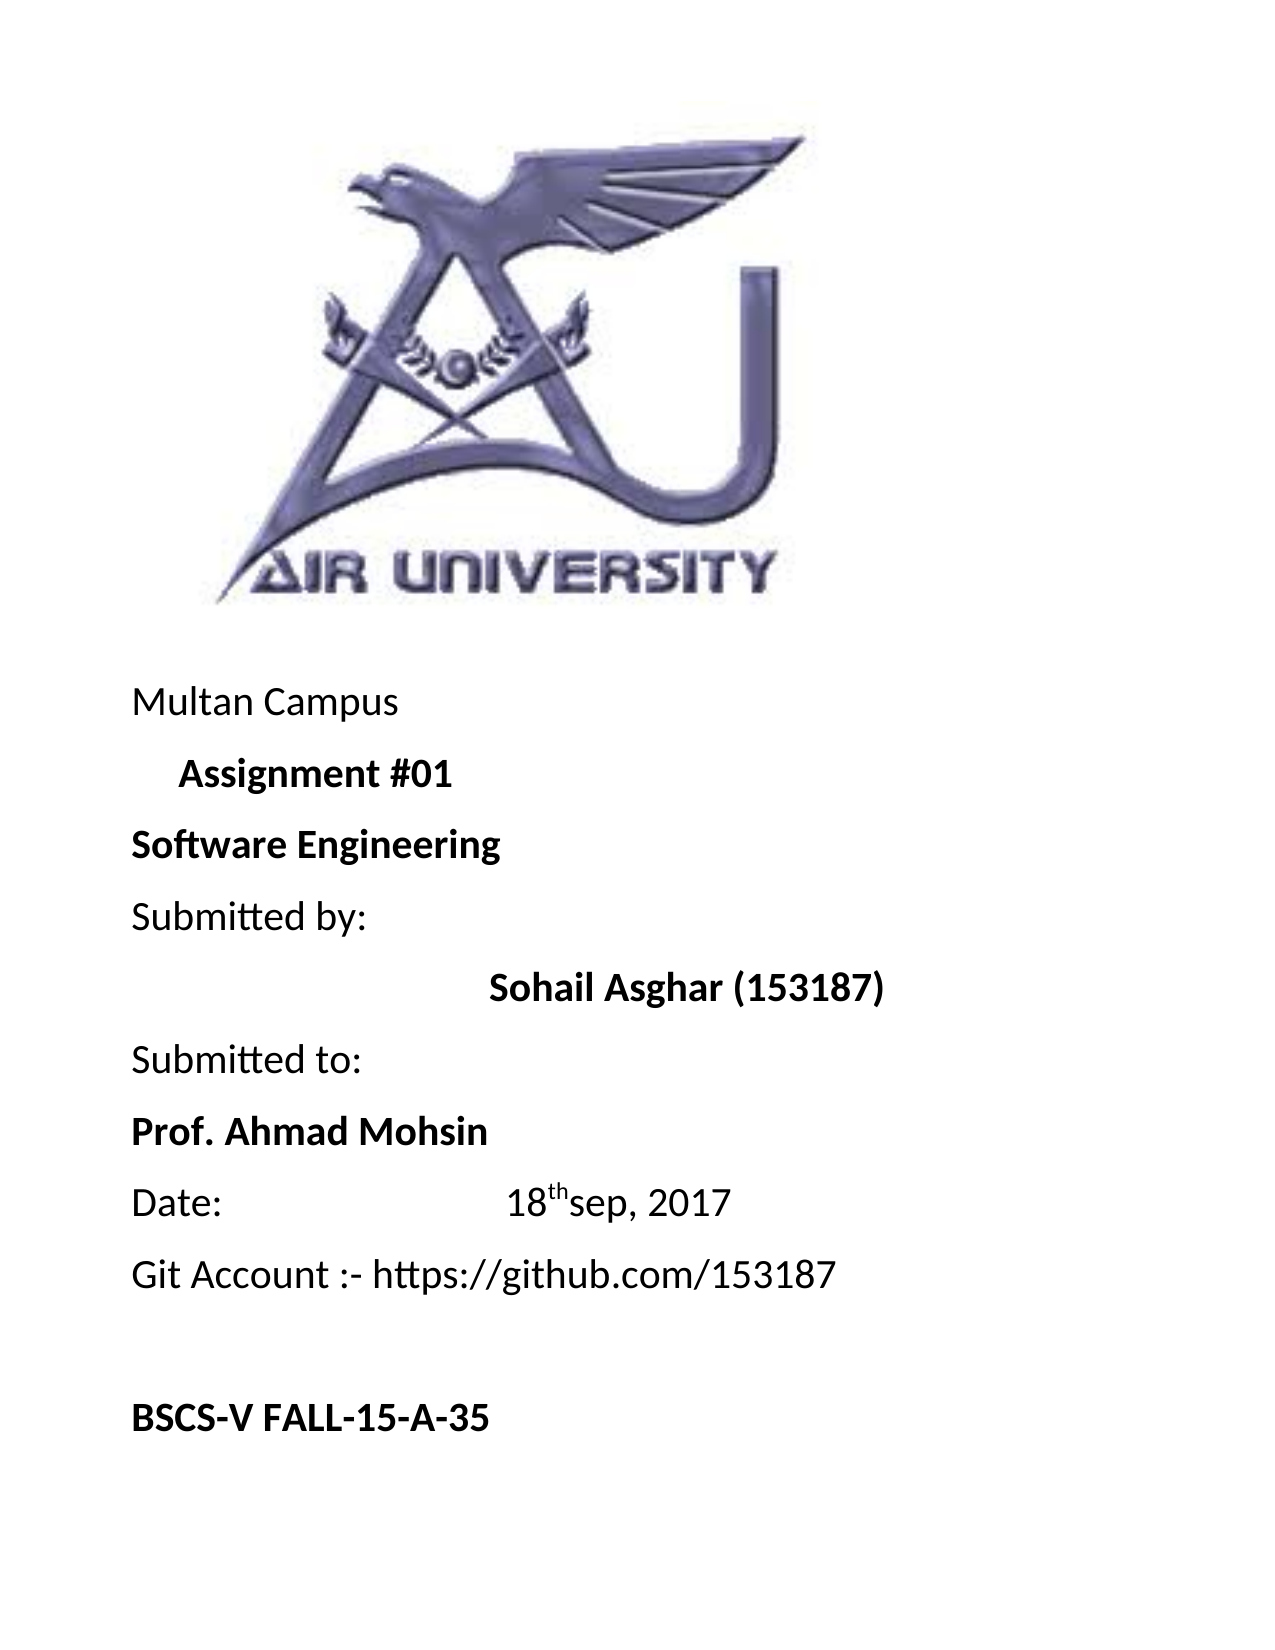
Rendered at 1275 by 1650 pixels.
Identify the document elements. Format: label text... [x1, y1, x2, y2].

text Assignment #01 [178, 747, 1153, 797]
picture [131, 101, 876, 657]
text Git Account :- https://github.com/153187 [131, 1248, 1153, 1298]
text Date: 18thsep, 2017 [131, 1176, 1153, 1227]
text Multan Campus [131, 675, 1153, 726]
text BSCS-V FALL-15-A-35 [131, 1391, 1153, 1442]
text Submitted by: [131, 890, 1153, 941]
text Software Engineering [131, 818, 1153, 869]
text Sohail Asghar (153187) [131, 961, 1153, 1012]
text Submitted to: [131, 1033, 1153, 1084]
text Prof. Ahmad Mohsin [131, 1104, 1153, 1155]
